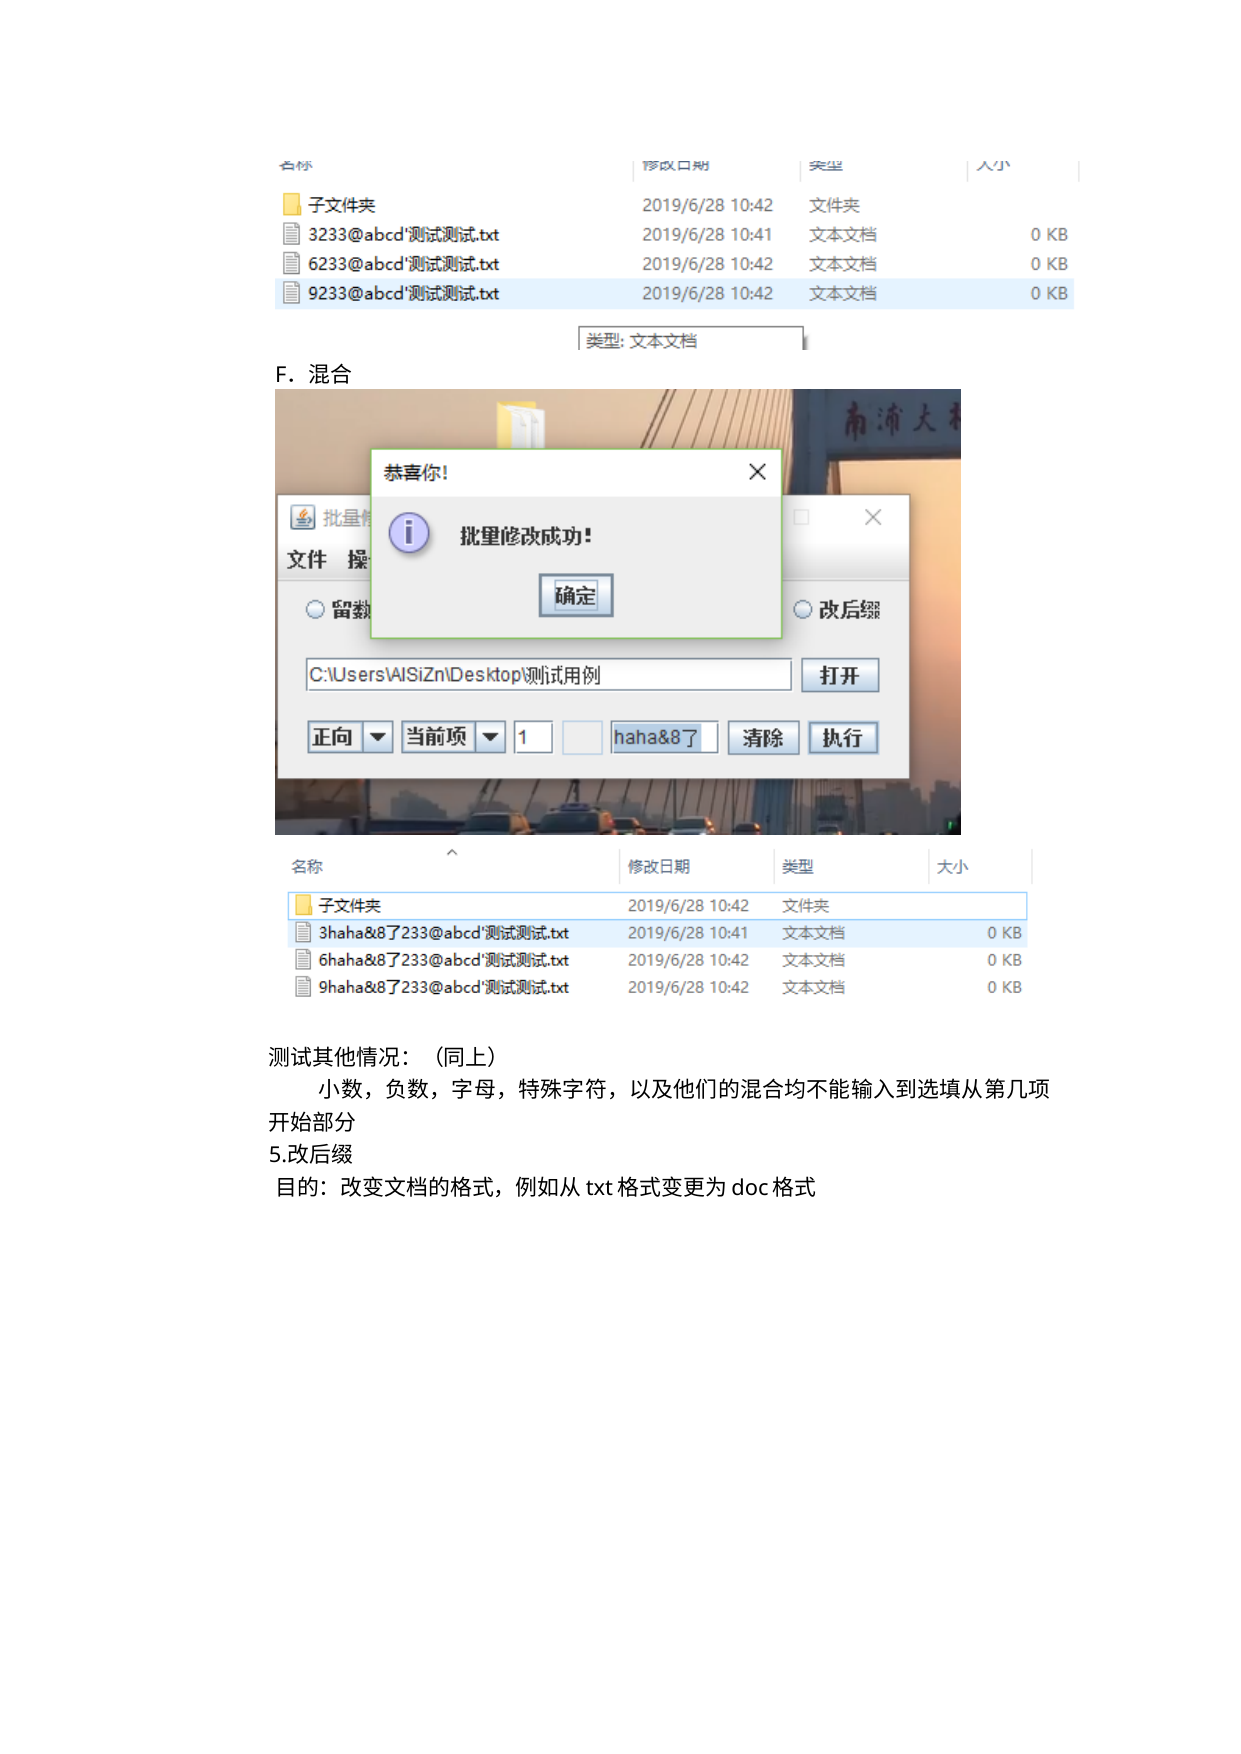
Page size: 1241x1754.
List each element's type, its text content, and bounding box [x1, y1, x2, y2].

picture [275, 389, 961, 835]
picture [275, 161, 1141, 350]
picture [275, 844, 1141, 1028]
list 目的：改变文档的格式，例如从txt格式变更为doc格式 [275, 1169, 1053, 1202]
list 测试其他情况：（同上） [269, 1039, 1053, 1072]
list F．混合 [275, 357, 1053, 389]
list 小数，负数，字母，特殊字符，以及他们的混合均不能输入到选填从第几项开始部分 [269, 1072, 1053, 1137]
list 5.改后缀 [269, 1137, 1053, 1169]
